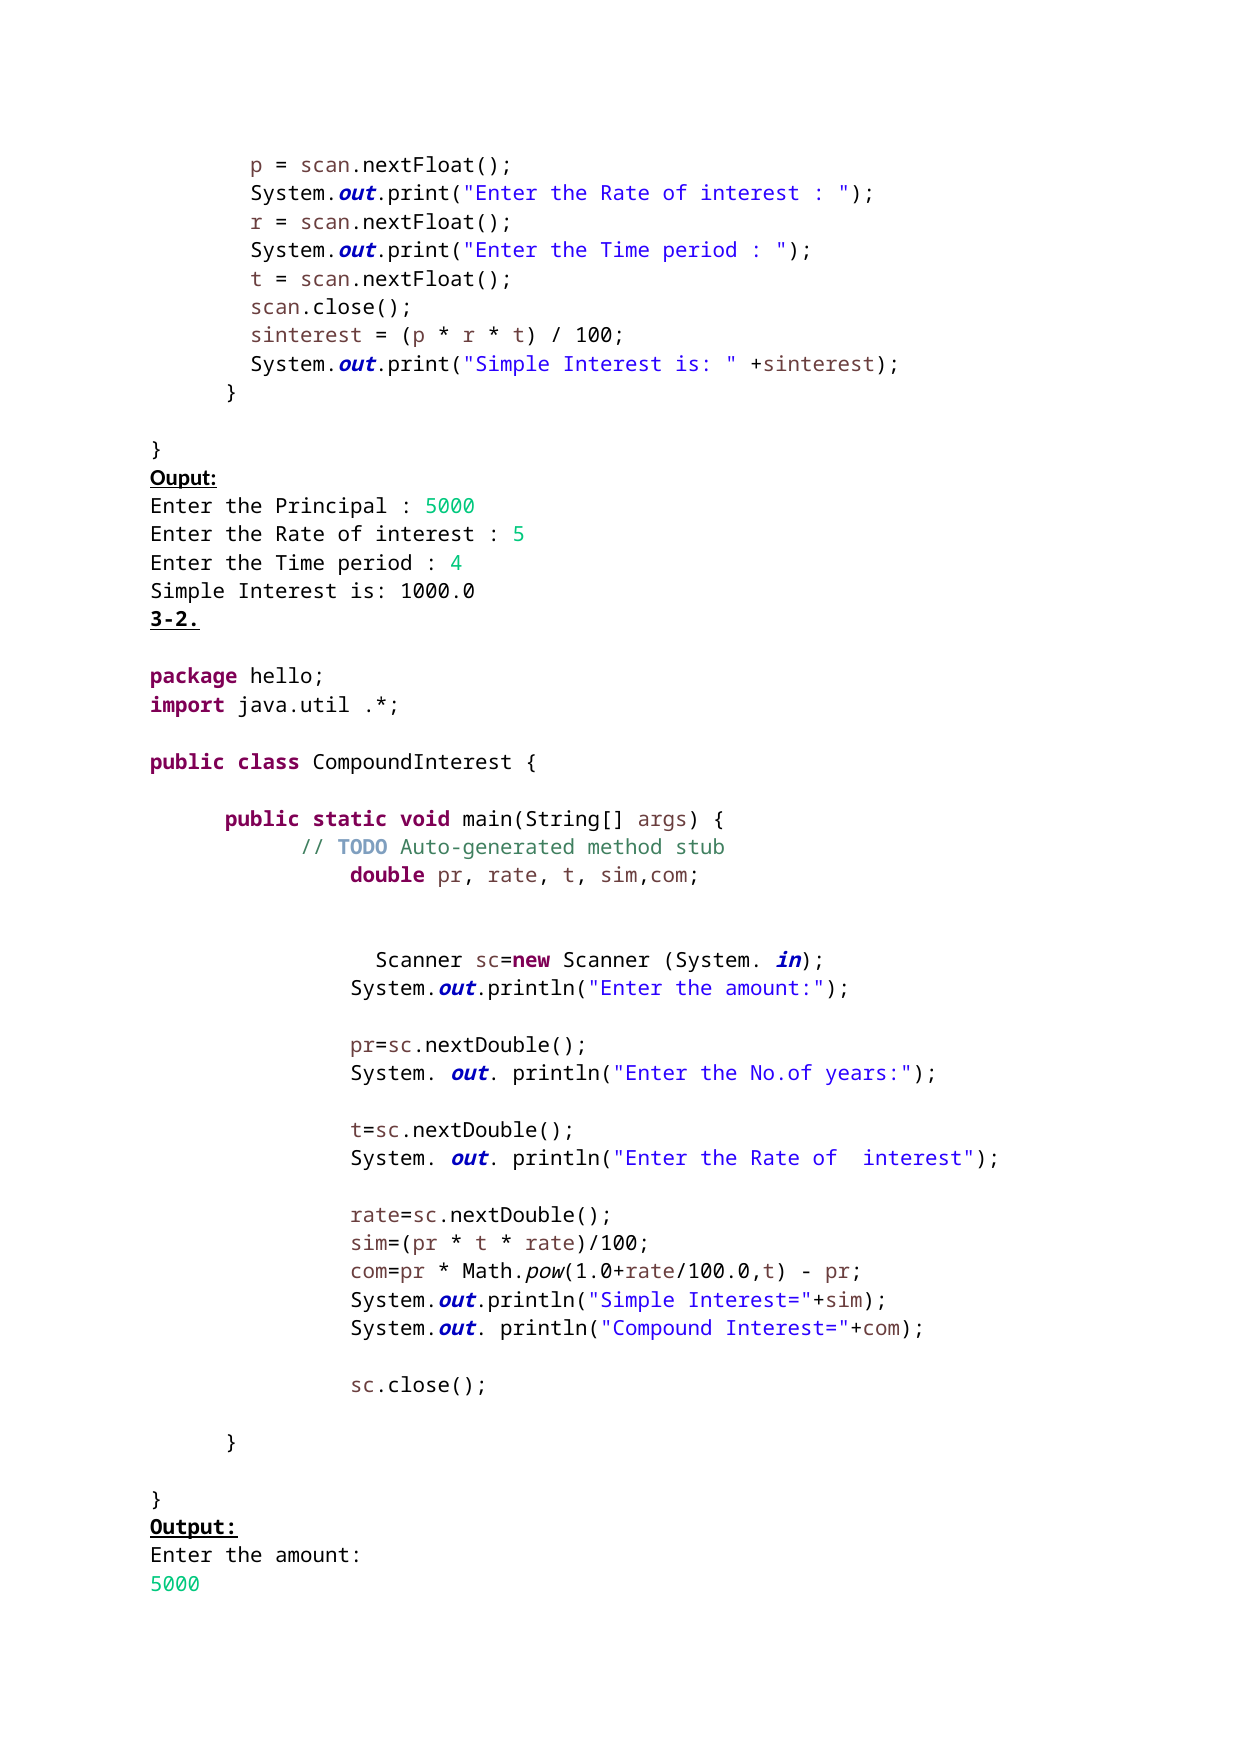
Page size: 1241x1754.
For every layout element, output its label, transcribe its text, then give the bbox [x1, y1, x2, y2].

text package hello; [150, 661, 1090, 690]
text pr=sc.nextDouble(); [150, 1030, 1090, 1058]
text } [150, 1427, 1090, 1455]
text Scanner sc=new Scanner (System. in); [150, 945, 1090, 973]
text // TODO Auto-generated method stub [150, 832, 1090, 861]
text 3-2. [150, 604, 1090, 633]
text public class CompoundInterest { [150, 747, 1090, 775]
text System.out.print("Simple Interest is: " +sinterest); [150, 349, 1090, 377]
text sc.close(); [150, 1370, 1090, 1398]
text rate=sc.nextDouble(); [150, 1200, 1090, 1228]
text Enter the Time period : 4 [150, 548, 1090, 576]
text Output: [150, 1512, 1090, 1541]
text Ouput: [150, 463, 1090, 491]
text System.out.println("Simple Interest="+sim); [150, 1285, 1090, 1313]
text public static void main(String[] args) { [150, 804, 1090, 832]
text t = scan.nextFloat(); [150, 264, 1090, 292]
text } [150, 1484, 1090, 1512]
text } [150, 434, 1090, 463]
text sinterest = (p * r * t) / 100; [150, 321, 1090, 349]
text sim=(pr * t * rate)/100; [150, 1228, 1090, 1257]
text scan.close(); [150, 292, 1090, 321]
text 5000 [150, 1569, 1090, 1597]
text System.out. println("Compound Interest="+com); [150, 1313, 1090, 1342]
text System. out. println("Enter the No.of years:"); [150, 1058, 1090, 1087]
text t=sc.nextDouble(); [150, 1115, 1090, 1143]
text System.out.print("Enter the Time period : "); [150, 235, 1090, 264]
text System. out. println("Enter the Rate of interest"); [150, 1143, 1090, 1172]
text com=pr * Math.pow(1.0+rate/100.0,t) - pr; [150, 1257, 1090, 1285]
text Simple Interest is: 1000.0 [150, 576, 1090, 604]
text import java.util .*; [150, 690, 1090, 718]
text Enter the Principal : 5000 [150, 491, 1090, 519]
text Enter the amount: [150, 1541, 1090, 1569]
text p = scan.nextFloat(); [150, 150, 1090, 178]
text r = scan.nextFloat(); [150, 207, 1090, 235]
text Enter the Rate of interest : 5 [150, 519, 1090, 548]
text double pr, rate, t, sim,com; [150, 861, 1090, 889]
text } [150, 377, 1090, 406]
text System.out.println("Enter the amount:"); [150, 973, 1090, 1002]
text System.out.print("Enter the Rate of interest : "); [150, 178, 1090, 207]
